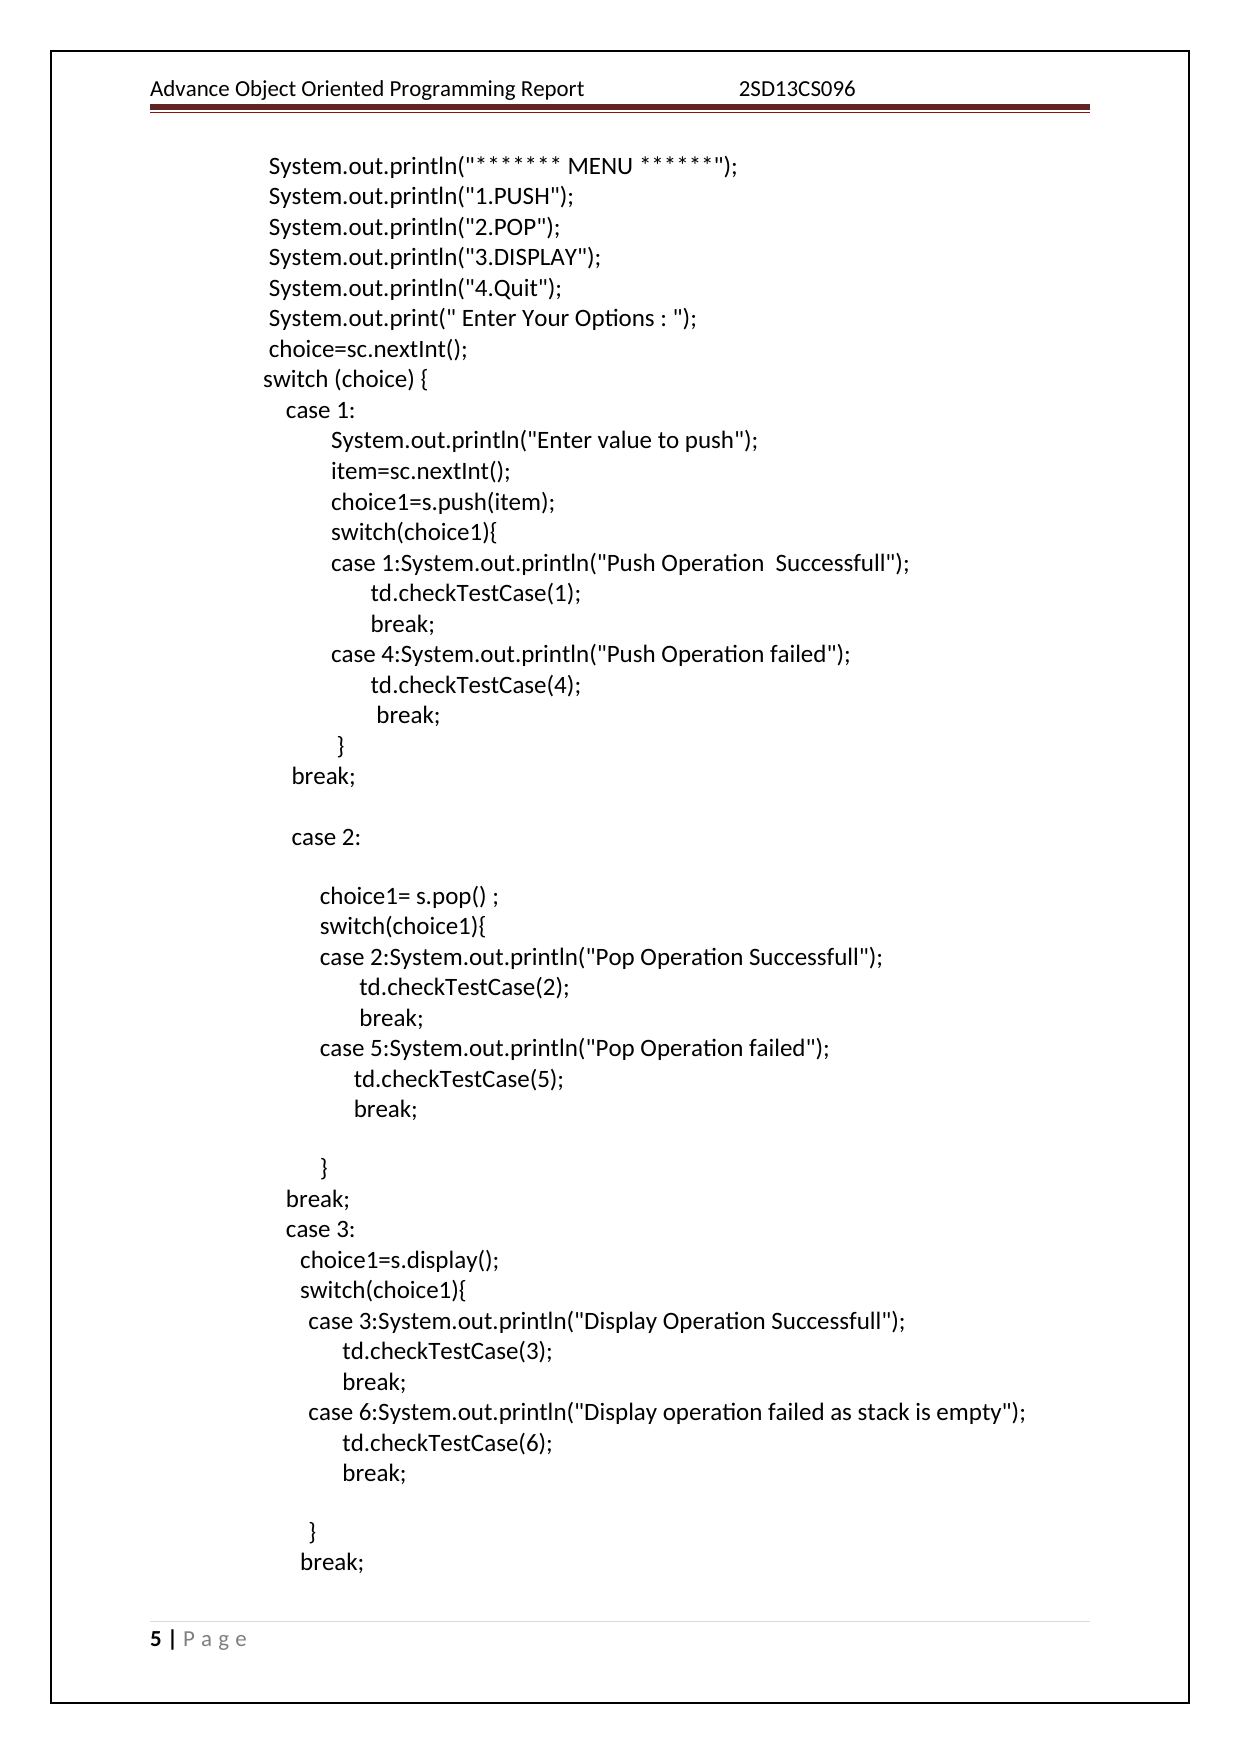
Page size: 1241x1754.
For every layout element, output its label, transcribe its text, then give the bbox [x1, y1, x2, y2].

text break; [150, 760, 1090, 791]
text switch(choice1){ [150, 911, 1090, 941]
text System.out.println("3.DISPLAY"); [150, 242, 1090, 272]
text case 1:System.out.println("Push Operation Successfull"); [150, 547, 1090, 577]
text choice1=s.display(); [150, 1244, 1090, 1274]
text choice1=s.push(item); [150, 486, 1090, 516]
text System.out.println("4.Quit"); [150, 272, 1090, 303]
text System.out.print(" Enter Your Options : "); [150, 303, 1090, 333]
text td.checkTestCase(6); [150, 1427, 1090, 1457]
text choice=sc.nextInt(); [150, 333, 1090, 364]
text System.out.println("Enter value to push"); [150, 425, 1090, 455]
text break; [150, 1546, 1090, 1577]
text case 6:System.out.println("Display operation failed as stack is empty"); [150, 1396, 1090, 1427]
text break; [150, 1183, 1090, 1213]
text switch (choice) { [150, 364, 1090, 394]
text break; [150, 608, 1090, 638]
text td.checkTestCase(2); [150, 972, 1090, 1002]
text td.checkTestCase(5); [150, 1063, 1090, 1094]
text td.checkTestCase(1); [150, 577, 1090, 608]
text break; [150, 1002, 1090, 1033]
text break; [150, 699, 1090, 730]
text td.checkTestCase(3); [150, 1335, 1090, 1366]
text case 3:System.out.println("Display Operation Successfull"); [150, 1305, 1090, 1335]
text } [150, 1152, 1090, 1183]
text switch(choice1){ [150, 1274, 1090, 1305]
text System.out.println("1.PUSH"); [150, 181, 1090, 211]
text break; [150, 1457, 1090, 1488]
text item=sc.nextInt(); [150, 455, 1090, 486]
text break; [150, 1366, 1090, 1396]
text case 2:System.out.println("Pop Operation Successfull"); [150, 941, 1090, 972]
text case 3: [150, 1213, 1090, 1244]
text break; [150, 1094, 1090, 1124]
text case 2: [150, 821, 1090, 852]
text case 1: [150, 394, 1090, 425]
text switch(choice1){ [150, 516, 1090, 547]
text } [150, 730, 1090, 760]
text case 5:System.out.println("Pop Operation failed"); [150, 1033, 1090, 1063]
text td.checkTestCase(4); [150, 669, 1090, 699]
text choice1= s.pop() ; [150, 880, 1090, 911]
text System.out.println("2.POP"); [150, 211, 1090, 242]
text case 4:System.out.println("Push Operation failed"); [150, 638, 1090, 669]
text System.out.println("******* MENU ******"); [150, 150, 1090, 181]
text } [150, 1516, 1090, 1546]
